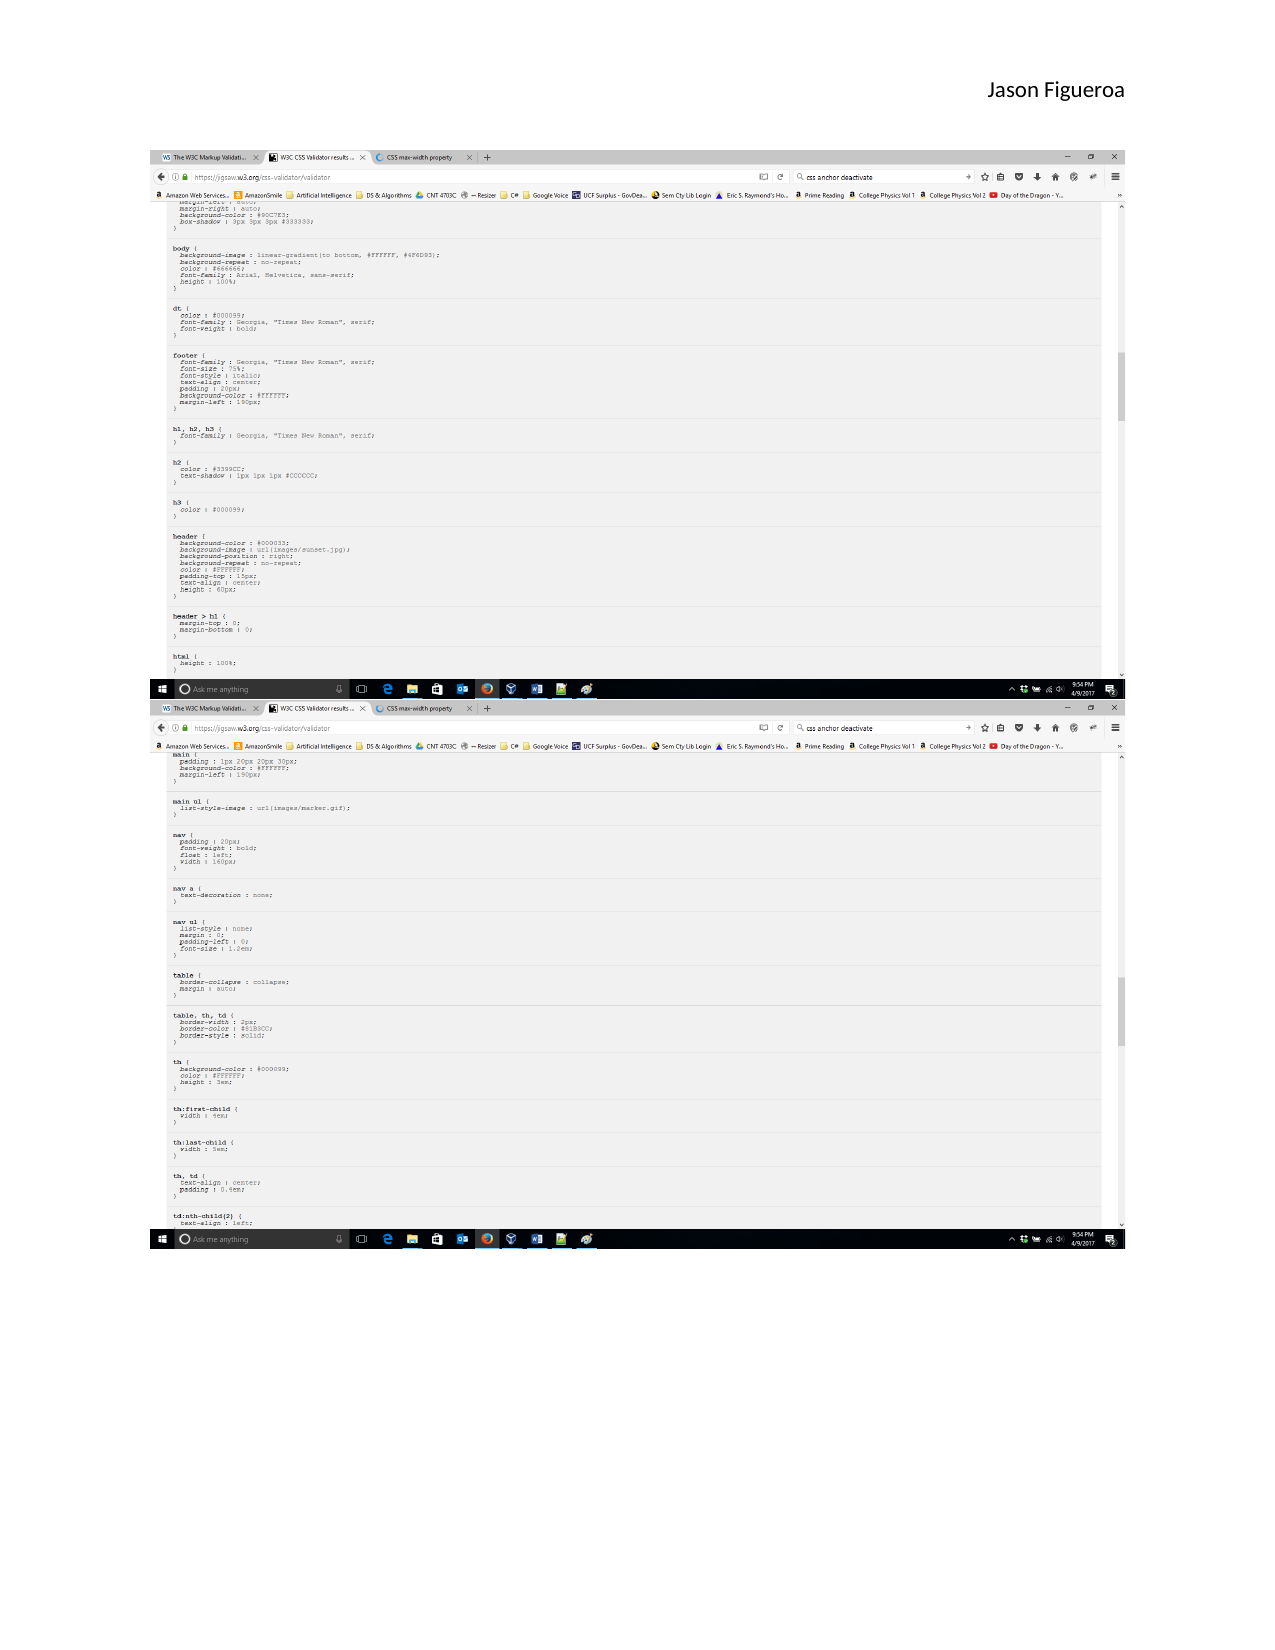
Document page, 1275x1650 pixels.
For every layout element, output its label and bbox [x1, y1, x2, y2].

picture [150, 700, 1125, 1249]
picture [150, 150, 1125, 699]
